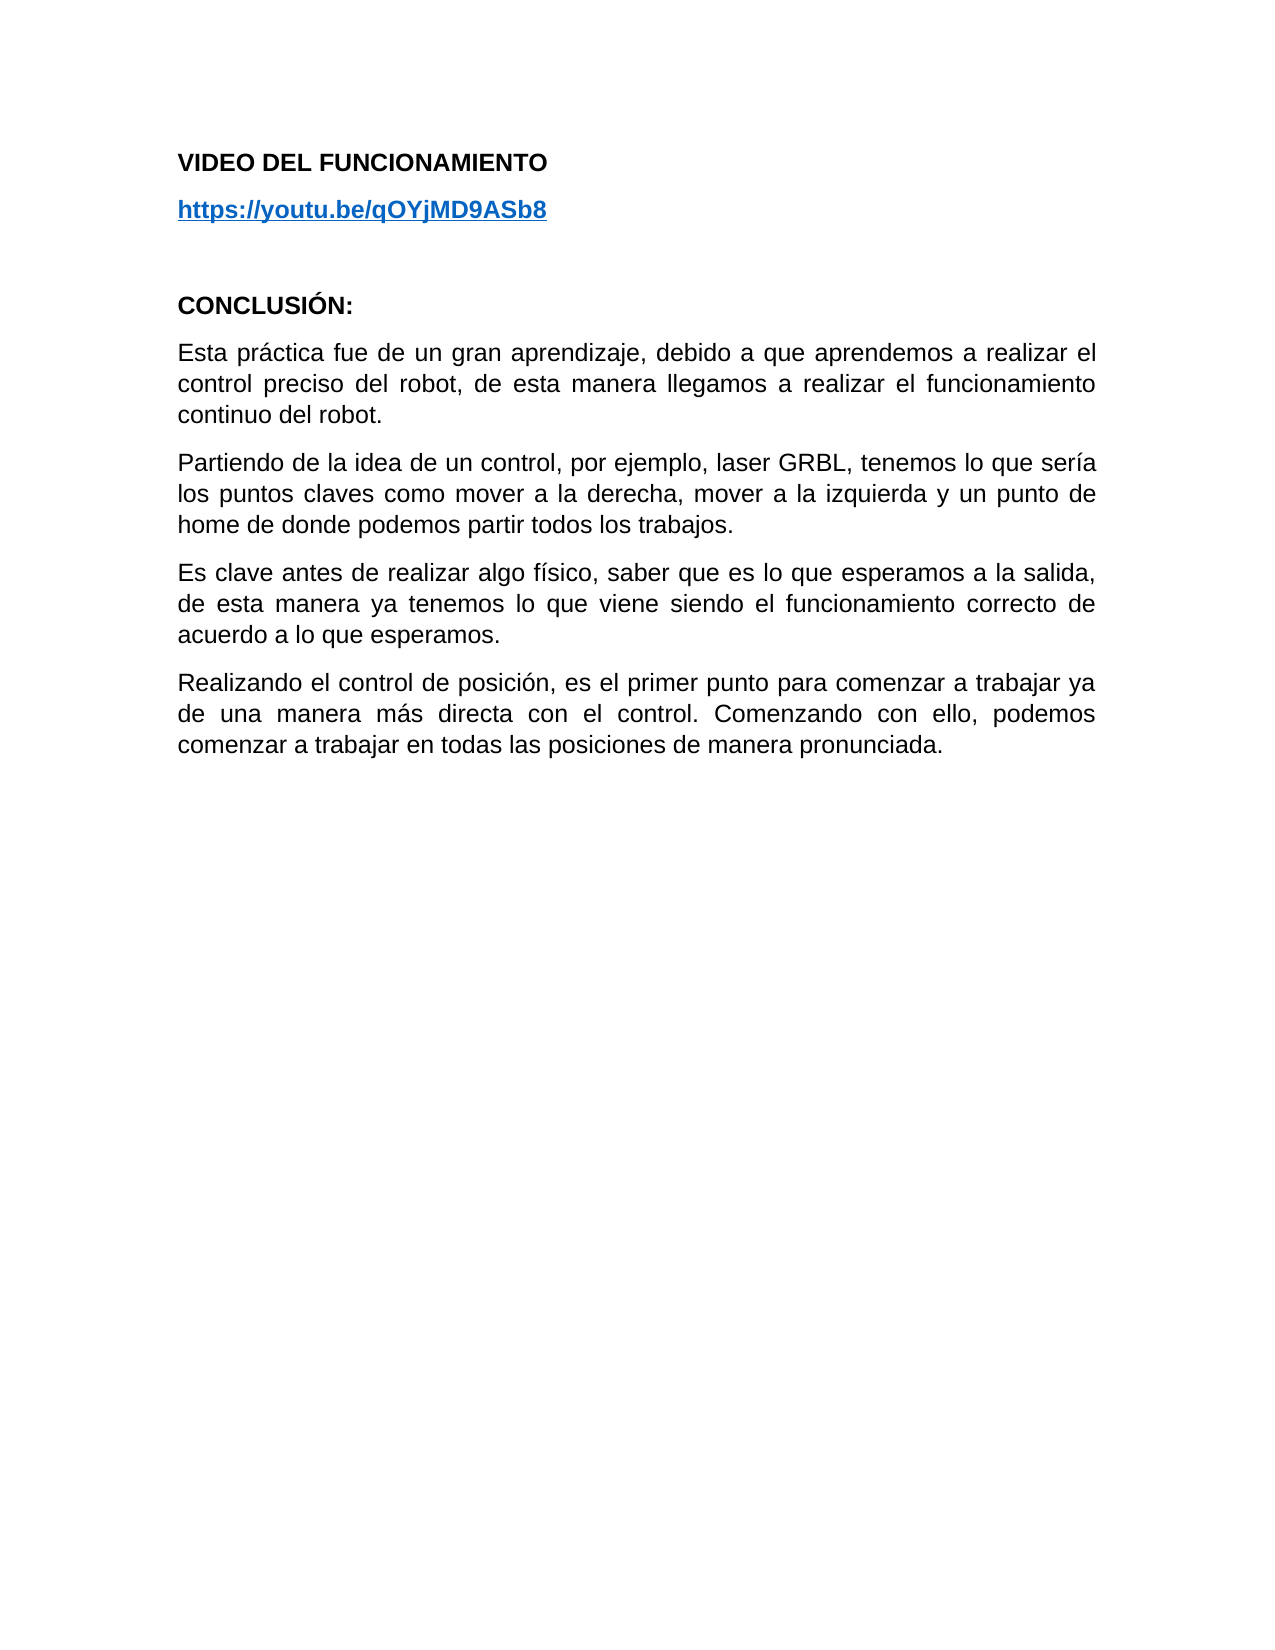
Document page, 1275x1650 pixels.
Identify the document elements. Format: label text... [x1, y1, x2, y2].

text https://youtu.be/qOYjMD9ASb8 [177, 195, 1098, 224]
text Esta práctica fue de un gran aprendizaje, debido a que aprendemos a realizar el control preciso del robot, de esta manera llegamos a realizar el funcionamiento continuo del robot. [177, 338, 1098, 429]
text Partiendo de la idea de un control, por ejemplo, laser GRBL, tenemos lo que sería los puntos claves como mover a la derecha, mover a la izquierda y un punto de home de donde podemos partir todos los trabajos. [177, 448, 1098, 539]
text Es clave antes de realizar algo físico, saber que es lo que esperamos a la salida, de esta manera ya tenemos lo que viene siendo el funcionamiento correcto de acuerdo a lo que esperamos. [177, 558, 1098, 649]
text Realizando el control de posición, es el primer punto para comenzar a trabajar ya de una manera más directa con el control. Comenzando con ello, podemos comenzar a trabajar en todas las posiciones de manera pronunciada. [177, 668, 1098, 759]
text CONCLUSIÓN: [177, 291, 1098, 319]
text VIDEO DEL FUNCIONAMIENTO [177, 148, 1098, 176]
